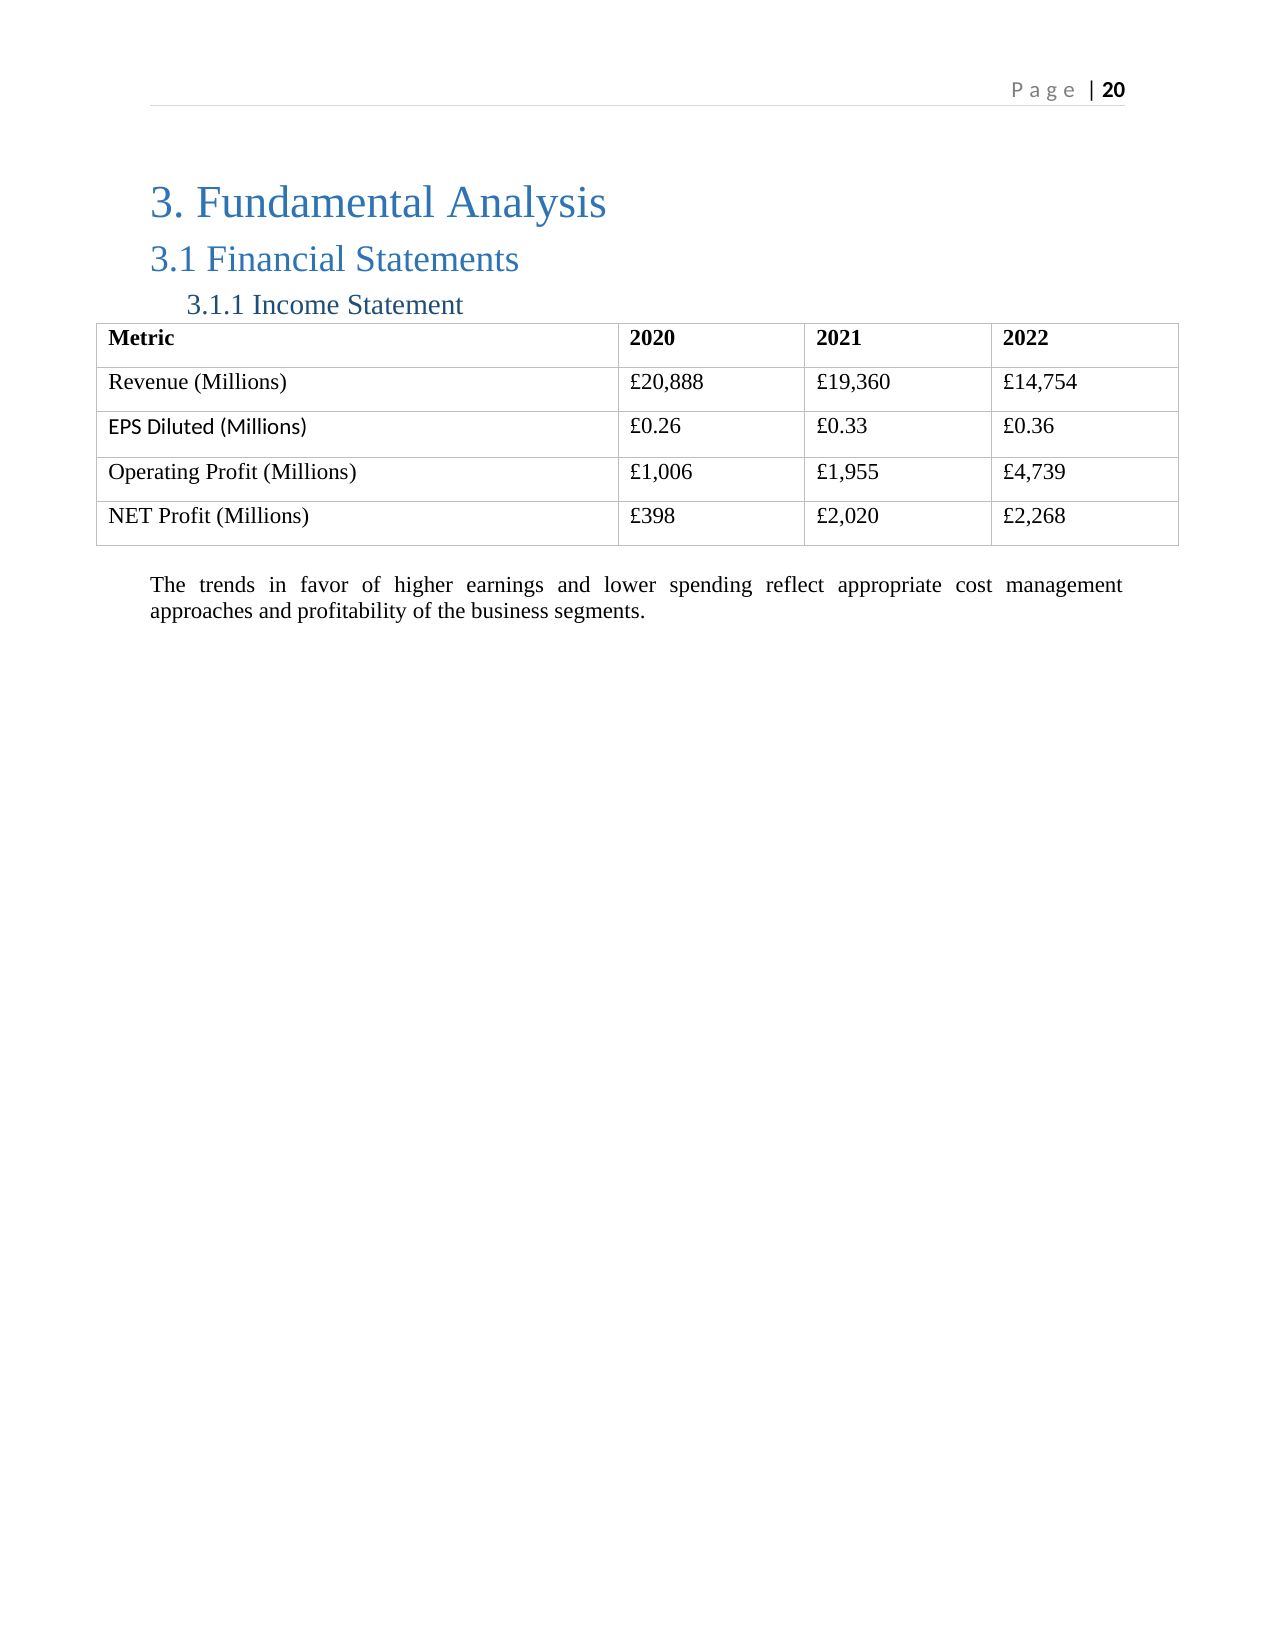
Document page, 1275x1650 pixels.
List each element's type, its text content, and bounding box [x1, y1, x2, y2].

table_cell £0.26 [619, 412, 804, 457]
table_header 2020 [619, 324, 804, 367]
subtitle 3.1.1 Income Statement [150, 287, 1125, 320]
table_cell £2,020 [805, 502, 991, 545]
table_cell £1,955 [805, 458, 991, 501]
table_cell £2,268 [992, 502, 1178, 545]
table_cell £14,754 [992, 368, 1178, 411]
table_cell £4,739 [992, 458, 1178, 501]
table_header 2021 [805, 324, 991, 367]
table_header Metric [97, 324, 618, 367]
table_cell Revenue (Millions) [97, 368, 618, 411]
table_cell £1,006 [619, 458, 804, 501]
table_cell NET Profit (Millions) [97, 502, 618, 545]
table_cell £0.33 [805, 412, 991, 457]
table_cell £0.36 [992, 412, 1178, 457]
table_cell ) [97, 458, 618, 501]
subtitle 3.1 Financial Statements [150, 236, 1125, 279]
table_cell £398 [619, 502, 804, 545]
text The trends in favor of higher earnings and lower spending reflect appropriate cost management approaches and profitability of the business segments. [150, 571, 1125, 624]
table_cell £20,888 [619, 368, 804, 411]
subtitle 3. Fundamental Analysis [150, 175, 1125, 228]
table_cell [97, 412, 618, 457]
table_header 2022 [992, 324, 1178, 367]
table_cell £19,360 [805, 368, 991, 411]
